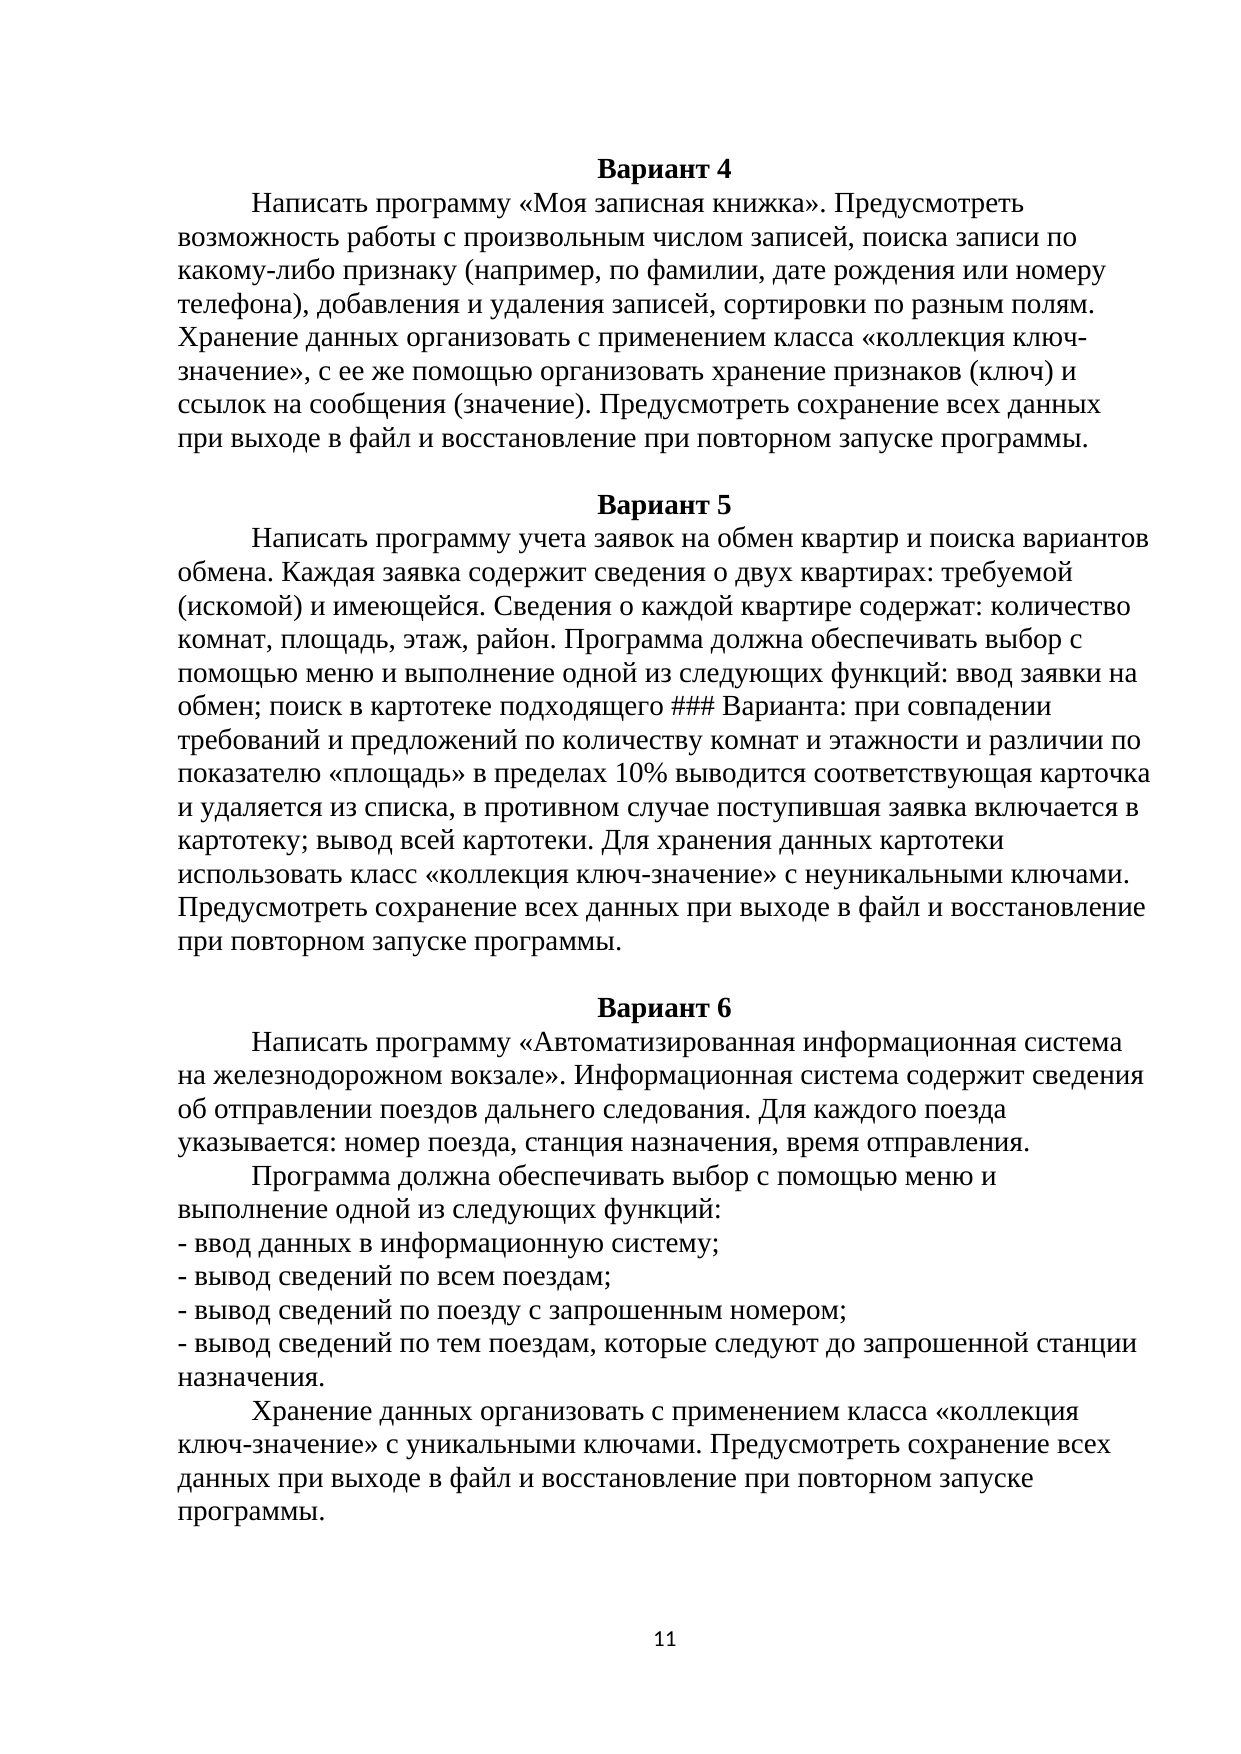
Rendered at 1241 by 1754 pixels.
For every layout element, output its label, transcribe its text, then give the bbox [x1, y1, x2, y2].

text Написать программу «Моя записная книжка». Предусмотреть возможность работы с произвольным числом записей, поиска записи по какому-либо признаку (например, по фамилии, дате рождения или номеру телефона), добавления и удаления записей, сортировки по разным полям. Хранение данных организовать с применением класса «коллекция ключ-значение», с ее же помощью организовать хранение признаков (ключ) и ссылок на сообщения (значение). Предусмотреть сохранение всех данных при выходе в файл и восстановление при повторном запуске программы. [177, 185, 1152, 453]
text Написать программу «Автоматизированная информационная система на железнодорожном вокзале». Информационная система содержит сведения об отправлении поездов дальнего следования. Для каждого поезда указывается: номер поезда, станция назначения, время отправления. [177, 1024, 1152, 1158]
text - вывод сведений по поезду с запрошенным номером; [177, 1292, 1152, 1326]
text - вывод сведений по тем поездам, которые следуют до запрошенной станции назначения. [177, 1326, 1152, 1393]
text - ввод данных в информационную систему; [177, 1225, 1152, 1258]
text Вариант 6 [177, 990, 1152, 1024]
text Программа должна обеспечивать выбор с помощью меню и выполнение одной из следующих функций: [177, 1158, 1152, 1225]
text - вывод сведений по всем поездам; [177, 1258, 1152, 1292]
text Вариант 5 [177, 487, 1152, 521]
text Написать программу учета заявок на обмен квартир и поиска вариантов обмена. Каждая заявка содержит сведения о двух квартирах: требуемой (искомой) и имеющейся. Сведения о каждой квартире содержат: количество комнат, площадь, этаж, район. Программа должна обеспечивать выбор с помощью меню и выполнение одной из следующих функций: ввод заявки на обмен; поиск в картотеке подходящего ### Варианта: при совпадении требований и предложений по количеству комнат и этажности и различии по показателю «площадь» в пределах 10% выводится соответствующая карточка и удаляется из списка, в противном случае поступившая заявка включается в картотеку; вывод всей картотеки. Для хранения данных картотеки использовать класс «коллекция ключ-значение» с неуникальными ключами. Предусмотреть сохранение всех данных при выходе в файл и восстановление при повторном запуске программы. [177, 521, 1152, 957]
text Вариант 4 [177, 152, 1152, 185]
text Хранение данных организовать с применением класса «коллекция ключ-значение» с уникальными ключами. Предусмотреть сохранение всех данных при выходе в файл и восстановление при повторном запуске программы. [177, 1393, 1152, 1527]
